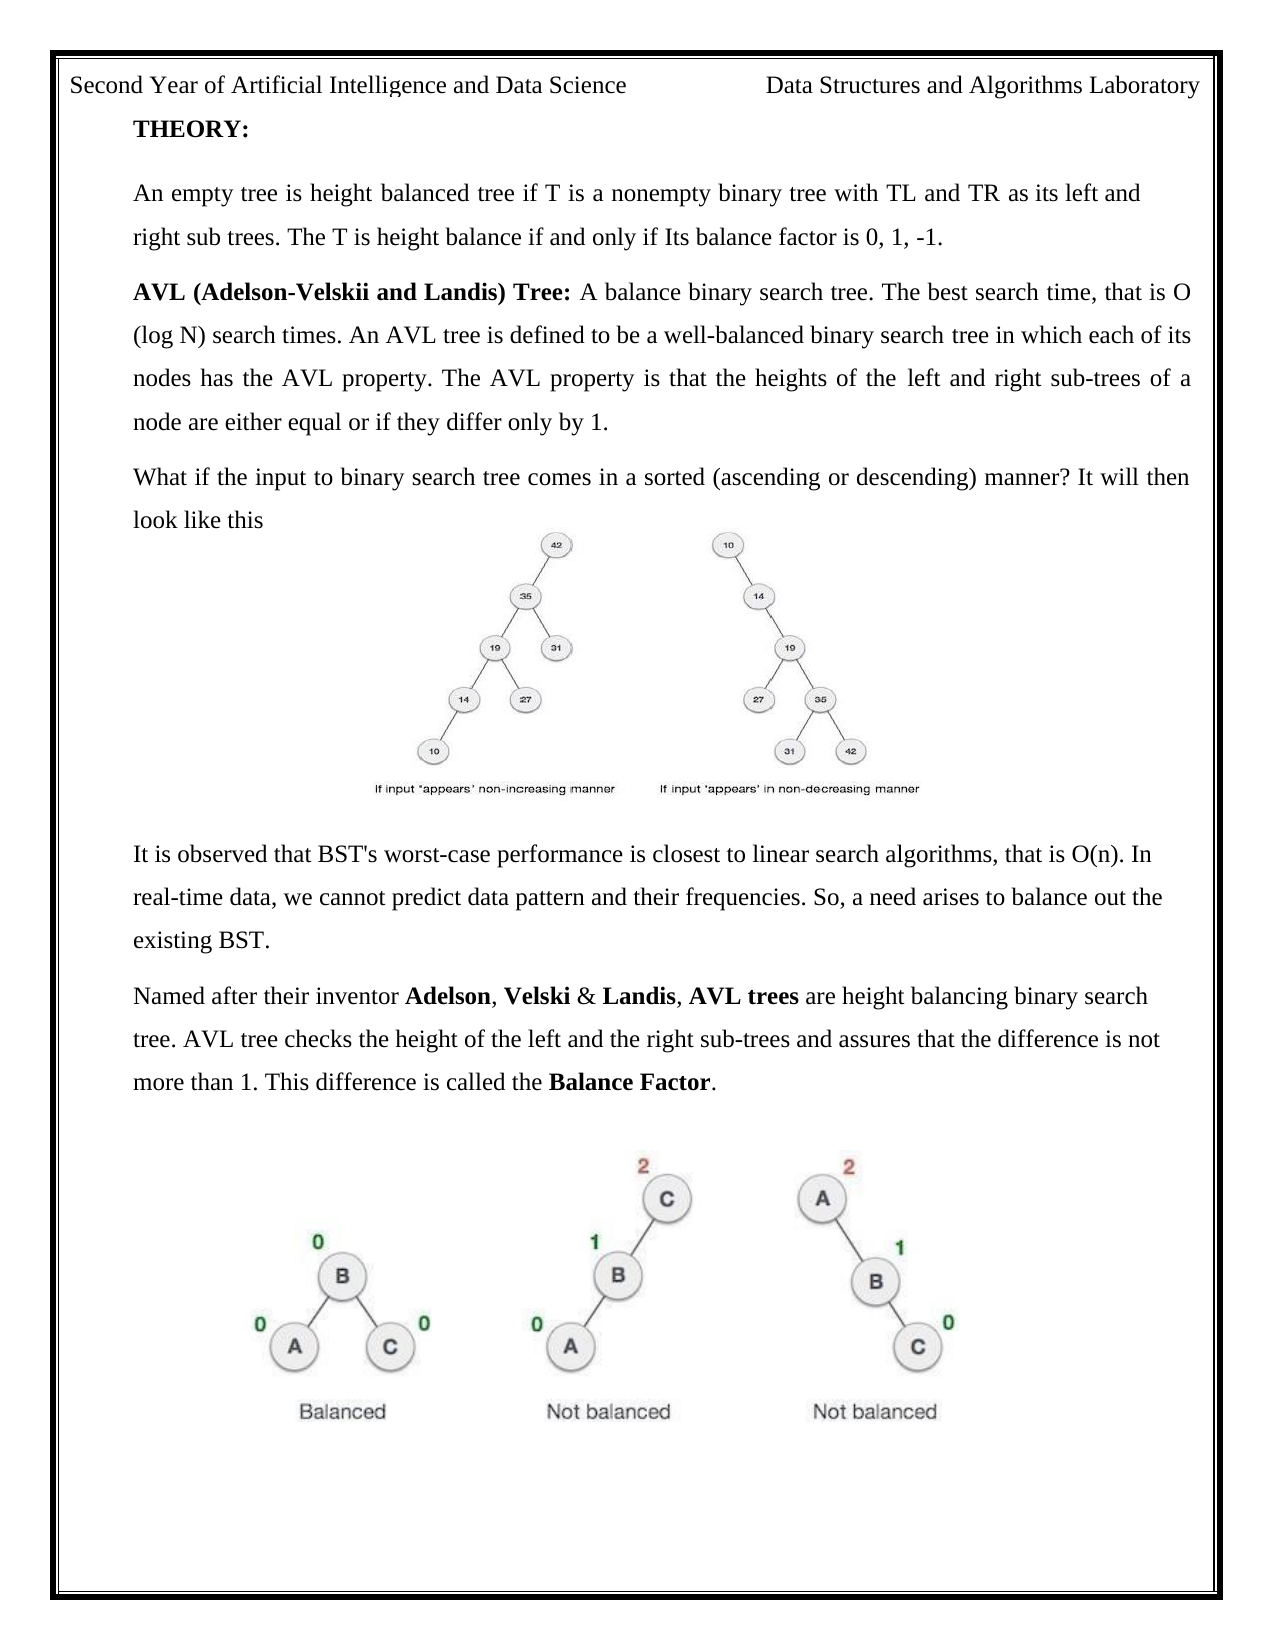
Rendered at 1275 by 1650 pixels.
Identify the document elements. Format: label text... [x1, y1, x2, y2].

text What if the input to binary search tree comes in a sorted (ascending or descending) manner? It will then look like this [133, 462, 1191, 534]
text An empty tree is height balanced tree if T is a nonempty binary tree with TL and TR as its left and right sub trees. The T is height balance if and only if Its balance factor is 0, 1, -1. [133, 178, 1191, 250]
text Named after their inventor Adelson, Velski & Landis, AVL trees are height balancing binary search tree. AVL tree checks the height of the left and the right sub-trees and assures that the difference is not more than 1. This difference is called the Balance Factor. [133, 981, 1191, 1096]
text AVL (Adelson-Velskii and Landis) Tree: A balance binary search tree. The best search time, that is O (log N) search times. An AVL tree is defined to be a well-balanced binary search tree in which each of its nodes has the AVL property. The AVL property is that the heights of the left and right sub-trees of a node are either equal or if they differ only by 1. [133, 277, 1191, 435]
text THEORY: [133, 114, 1191, 143]
picture [372, 527, 922, 801]
picture [250, 1150, 959, 1422]
text It is observed that BST's worst-case performance is closest to linear search algorithms, that is Ο(n). In real-time data, we cannot predict data pattern and their frequencies. So, a need arises to balance out the existing BST. [133, 839, 1191, 954]
